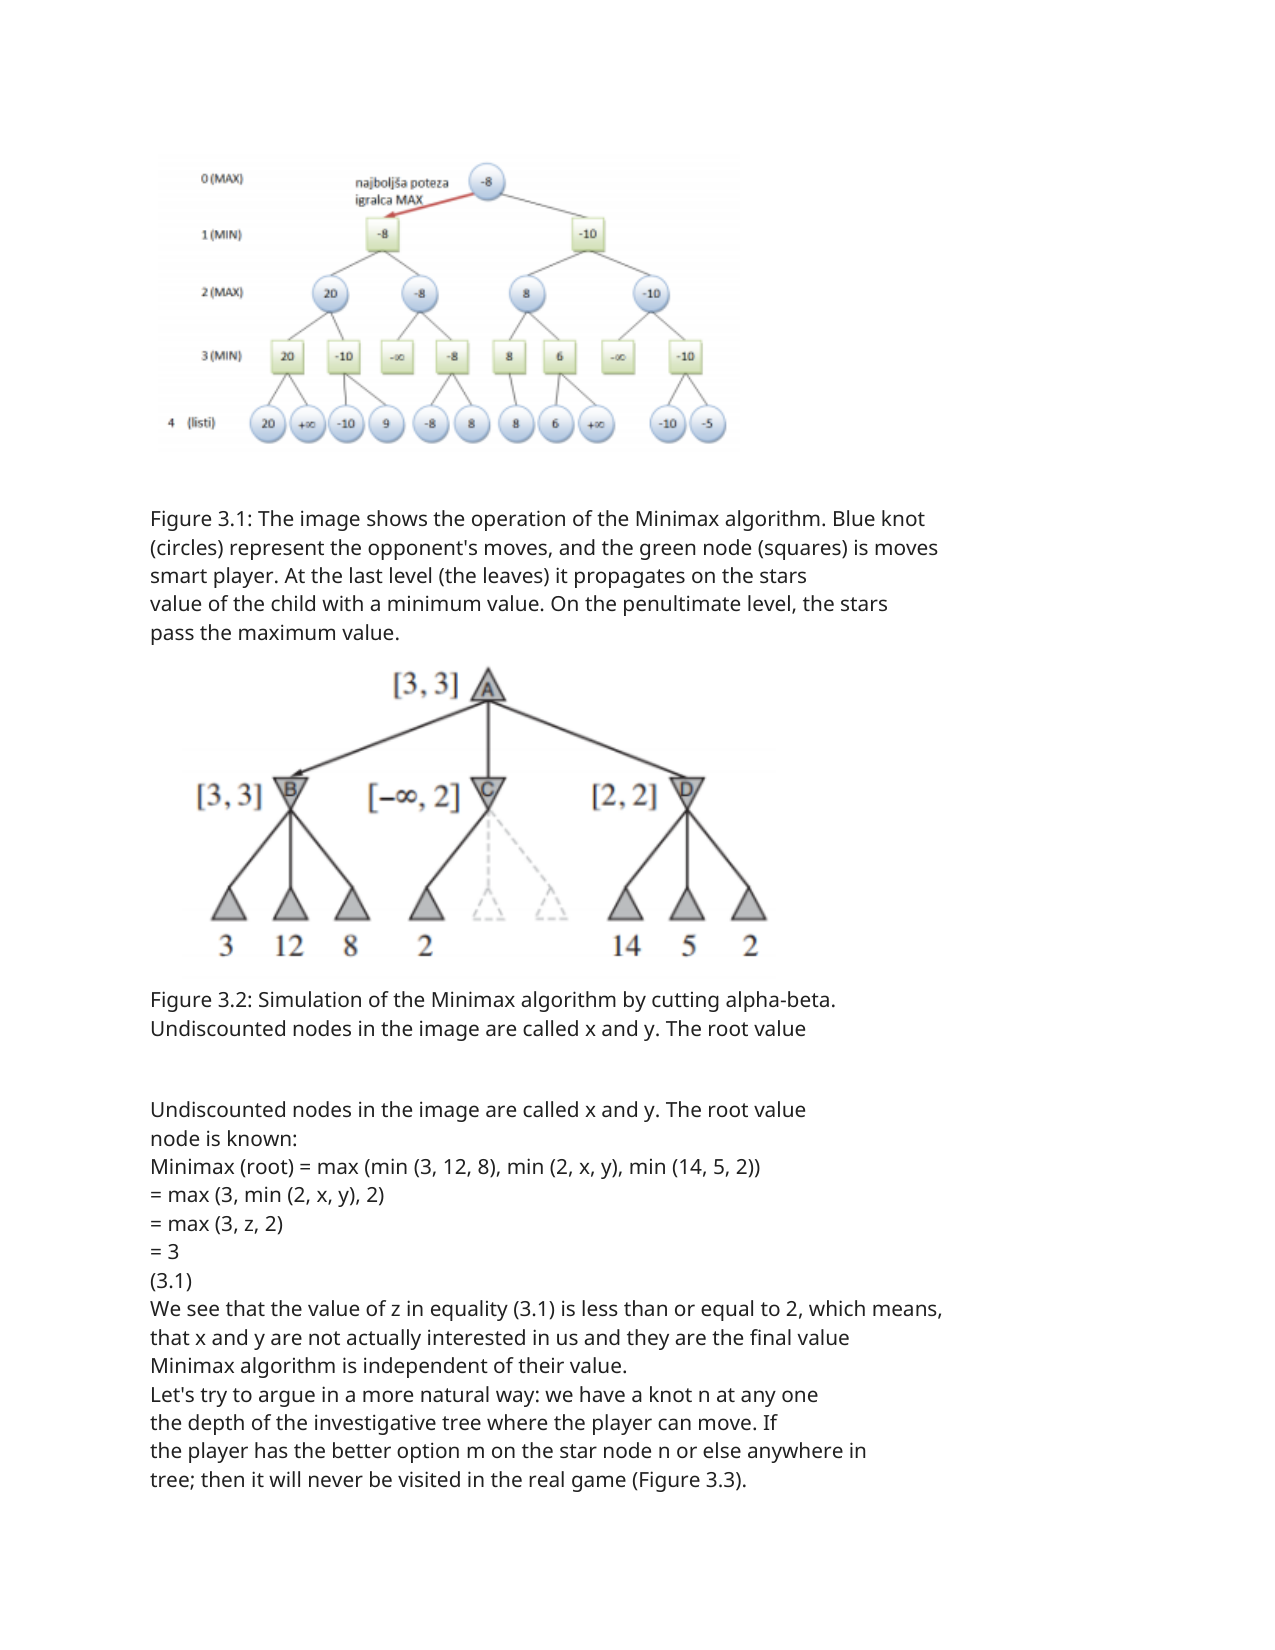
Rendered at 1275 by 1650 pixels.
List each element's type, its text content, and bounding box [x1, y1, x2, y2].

text Minimax algorithm is independent of their value. [150, 1351, 1125, 1380]
text We see that the value of z in equality (3.1) is less than or equal to 2, which means, [150, 1294, 1125, 1323]
text = 3 [150, 1237, 1125, 1266]
text Undiscounted nodes in the image are called x and y. The root value [150, 1014, 1125, 1042]
text = max (3, min (2, x, y), 2) [150, 1181, 1125, 1209]
text the depth of the investigative tree where the player can move. If [150, 1408, 1125, 1437]
text Let's try to argue in a more natural way: we have a knot n at any one [150, 1380, 1125, 1408]
picture [150, 150, 789, 480]
text tree; then it will never be visited in the real game (Figure 3.3). [150, 1465, 1125, 1493]
text = max (3, z, 2) [150, 1209, 1125, 1237]
text that x and y are not actually interested in us and they are the final value [150, 1323, 1125, 1351]
text smart player. At the last level (the leaves) it propagates on the stars [150, 561, 1125, 589]
picture [150, 646, 791, 986]
text Figure 3.2: Simulation of the Minimax algorithm by cutting alpha-beta. [150, 985, 1125, 1014]
text Figure 3.1: The image shows the operation of the Minimax algorithm. Blue knot [150, 504, 1125, 533]
text node is known: [150, 1124, 1125, 1152]
text pass the maximum value. [150, 618, 1125, 646]
text the player has the better option m on the star node n or else anywhere in [150, 1437, 1125, 1465]
text value of the child with a minimum value. On the penultimate level, the stars [150, 589, 1125, 618]
text Minimax (root) = max (min (3, 12, 8), min (2, x, y), min (14, 5, 2)) [150, 1152, 1125, 1181]
text (circles) represent the opponent's moves, and the green node (squares) is moves [150, 533, 1125, 561]
text Undiscounted nodes in the image are called x and y. The root value [150, 1095, 1125, 1124]
text (3.1) [150, 1266, 1125, 1294]
